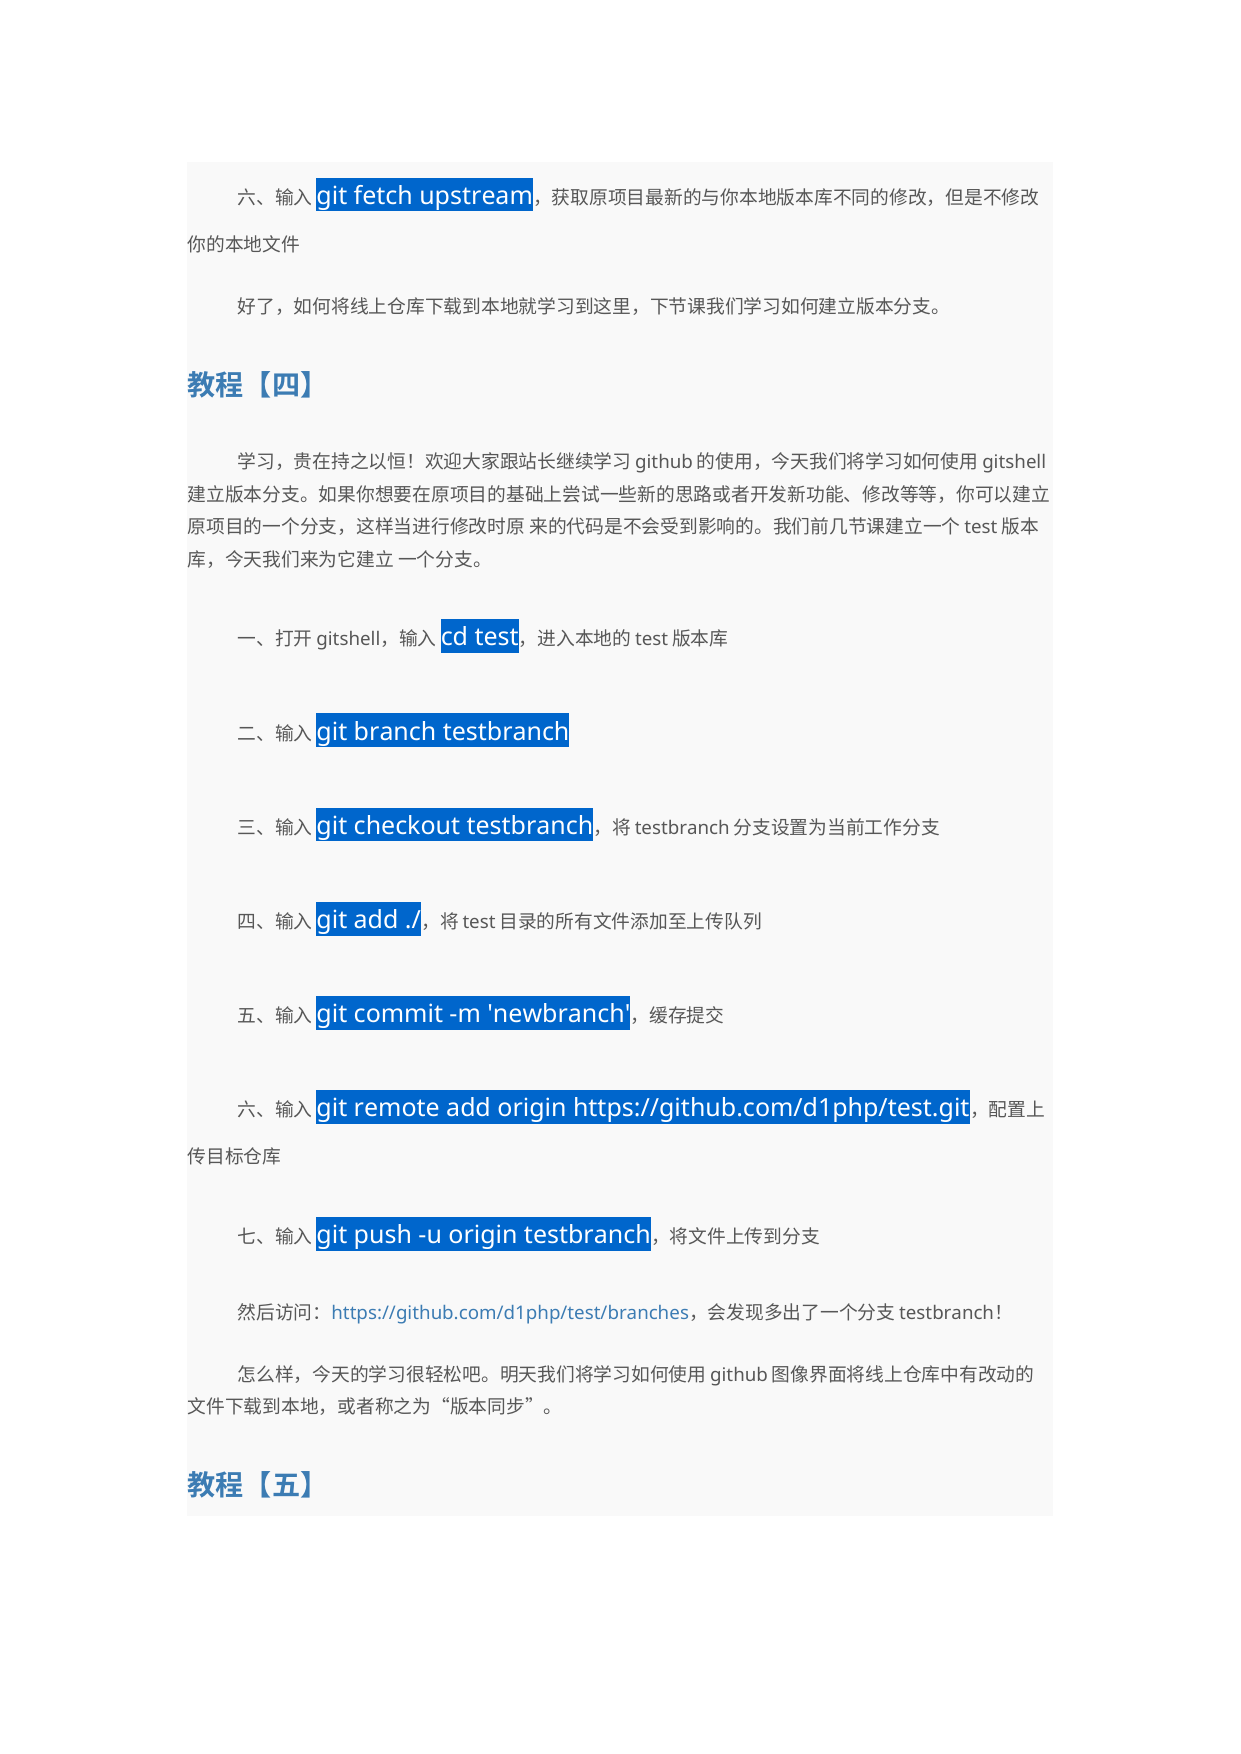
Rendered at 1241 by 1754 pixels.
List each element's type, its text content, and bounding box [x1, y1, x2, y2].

text 七、输入git push -u origin testbranch，将文件上传到分支 [187, 1201, 1053, 1266]
text 三、输入git checkout testbranch，将testbranch分支设置为当前工作分支 [187, 792, 1053, 857]
text 五、输入git commit -m 'newbranch'，缓存提交 [187, 980, 1053, 1045]
text 一、打开gitshell，输入 cd test，进入本地的test版本库 [187, 604, 1053, 669]
text 教程【四】 [187, 350, 1053, 415]
text 四、输入git add ./，将test目录的所有文件添加至上传队列 [187, 886, 1053, 951]
text 好了，如何将线上仓库下载到本地就学习到这里，下节课我们学习如何建立版本分支。 [187, 289, 1053, 321]
text 学习，贵在持之以恒！欢迎大家跟站长继续学习github的使用，今天我们将学习如何使用 gitshell建立版本分支。如果你想要在原项目的基础上尝试一些新的思路或者开发新功能、修改等等，你可以建立原项目的一个分支，这样当进行修改时原 来的代码是不会受到影响的。我们前几节课建立一个test版本库，今天我们来为它建立 一个分支。 [187, 444, 1053, 574]
text 六、输入git remote add origin https://github.com/d1php/test.git，配置上传目标仓库 [187, 1074, 1053, 1172]
text 教程【五】 [187, 1451, 1053, 1516]
text 怎么样，今天的学习很轻松吧。明天我们将学习如何使用github图像界面将线上仓库中有改动的文件下载到本地，或者称之为“版本同步”。 [187, 1357, 1053, 1422]
text 六、输入git fetch upstream，获取原项目最新的与你本地版本库不同的修改，但是不修改你的本地文件 [187, 162, 1053, 259]
text 二、输入git branch testbranch [187, 698, 1053, 763]
text 然后访问：https://github.com/d1php/test/branches，会发现多出了一个分支testbranch！ [187, 1295, 1053, 1328]
